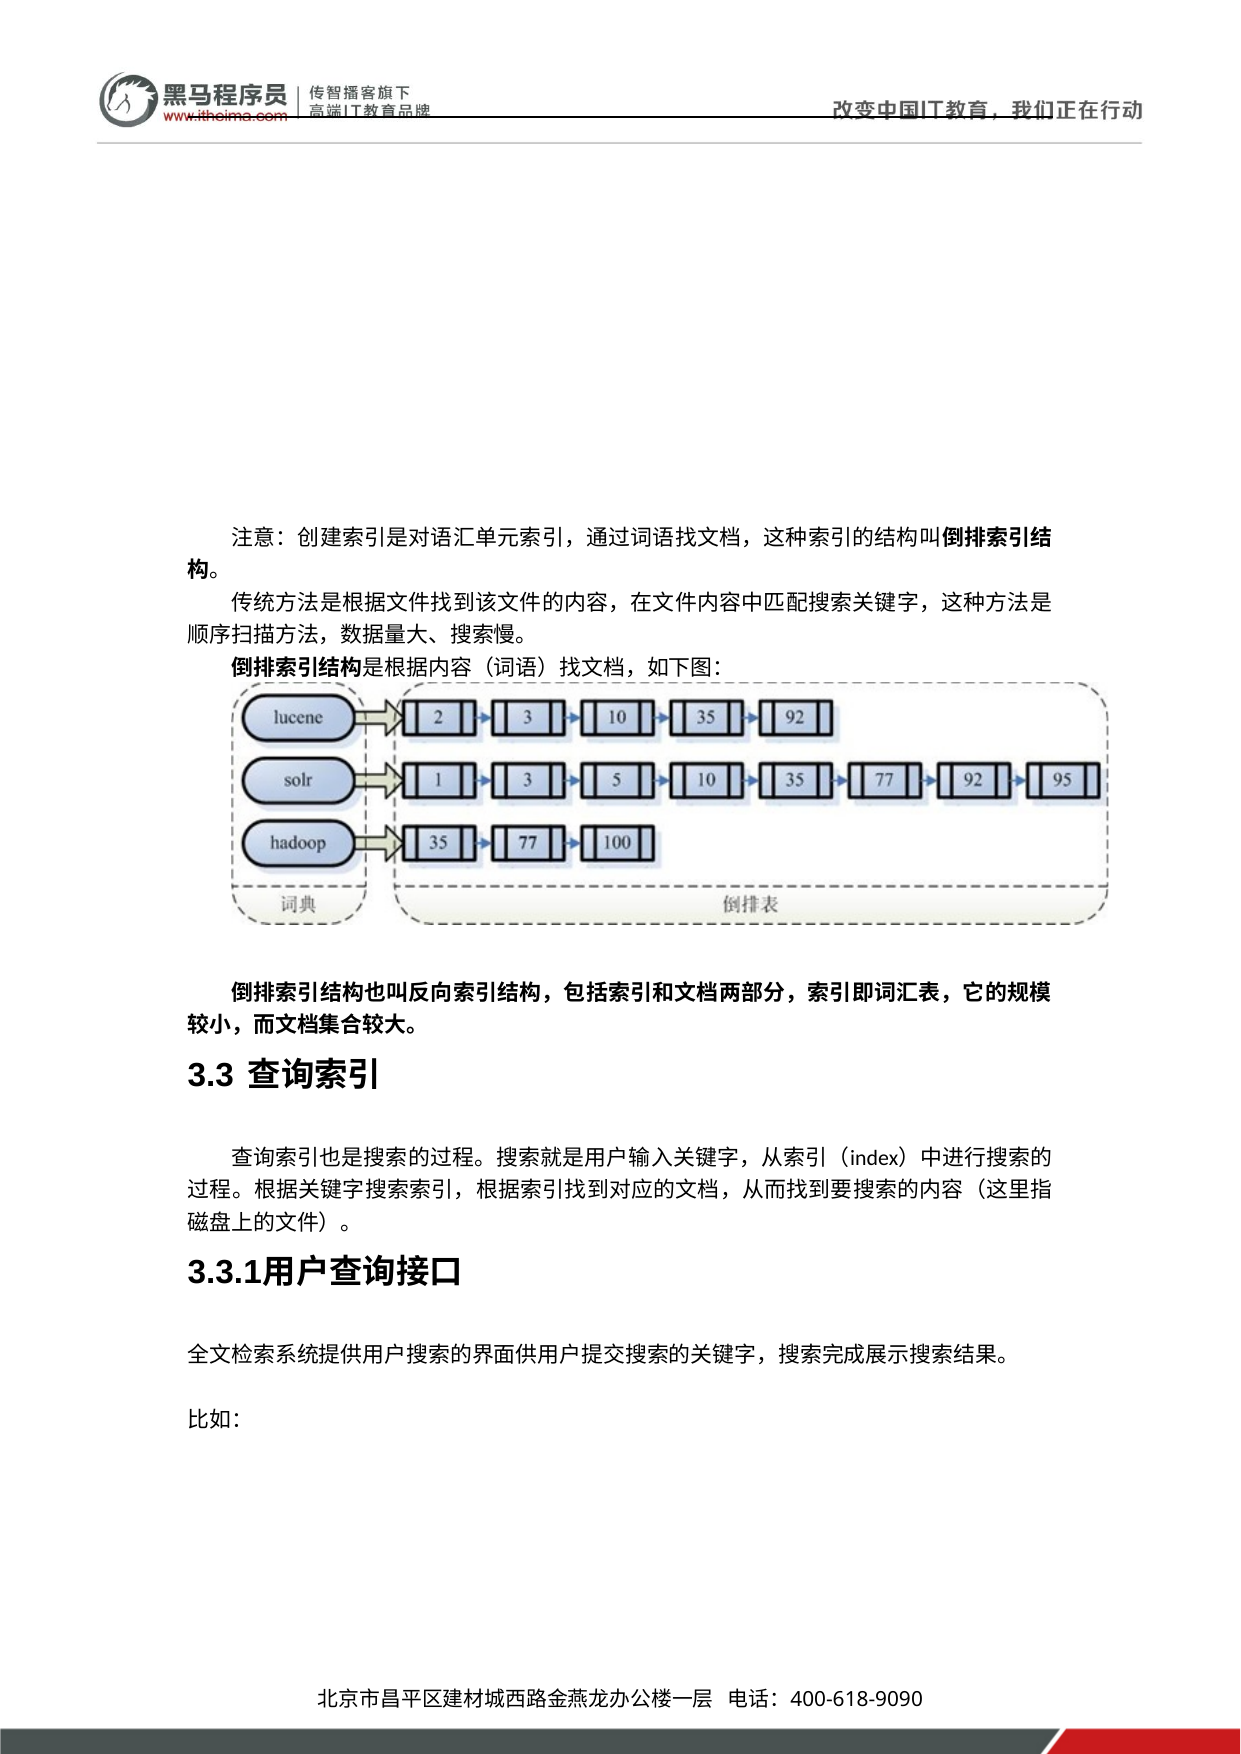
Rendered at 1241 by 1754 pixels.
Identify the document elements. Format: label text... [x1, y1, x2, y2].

text 倒排索引结构是根据内容（词语）找文档，如下图： [187, 649, 1053, 682]
picture [231, 682, 1109, 925]
picture [0, 1, 1241, 151]
text 传统方法是根据文件找到该文件的内容，在文件内容中匹配搜索关键字，这种方法是顺序扫描方法，数据量大、搜索慢。 [187, 584, 1053, 649]
subtitle 查询索引 [187, 1039, 1053, 1104]
text 注意：创建索引是对语汇单元索引，通过词语找文档，这种索引的结构叫倒排索引结构。 [187, 519, 1053, 584]
text 查询索引也是搜索的过程。搜索就是用户输入关键字，从索引（index）中进行搜索的过程。根据关键字搜索索引，根据索引找到对应的文档，从而找到要搜索的内容（这里指磁盘上的文件）。 [187, 1139, 1053, 1237]
subtitle 用户查询接口 [187, 1237, 1053, 1302]
text 倒排索引结构也叫反向索引结构，包括索引和文档两部分，索引即词汇表，它的规模较小，而文档集合较大。 [187, 974, 1053, 1039]
picture [0, 1669, 1241, 1754]
text 全文检索系统提供用户搜索的界面供用户提交搜索的关键字，搜索完成展示搜索结果。 [187, 1336, 1053, 1369]
text 比如： [187, 1401, 1053, 1434]
